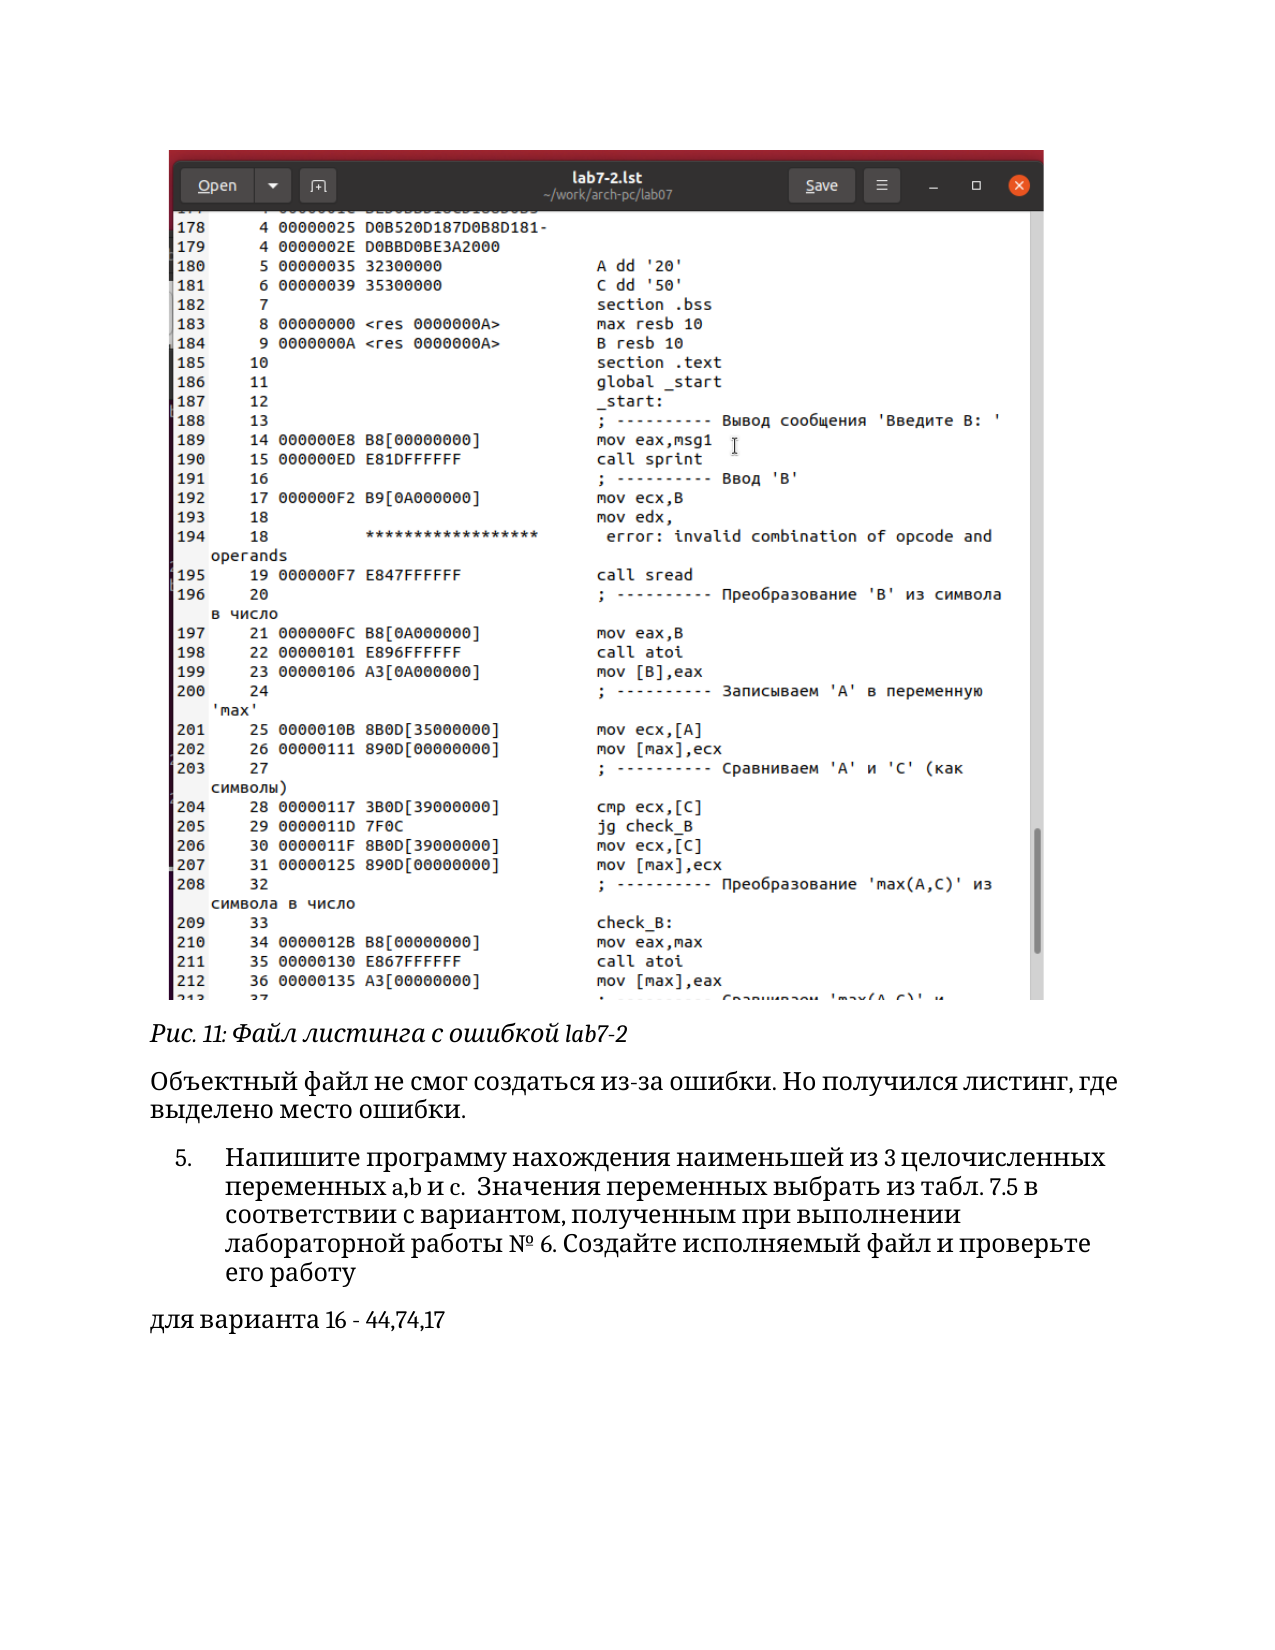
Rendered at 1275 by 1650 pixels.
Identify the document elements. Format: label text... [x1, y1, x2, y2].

text для варианта 16 - 44,74,17 [150, 1306, 1125, 1335]
text Рис. 11: Файл листинга с ошибкой lab7-2 [150, 1020, 1125, 1049]
text Объектный файл не смог создаться из-за ошибки. Но получился листинг, где выделено место ошибки. [150, 1068, 1125, 1125]
picture [168, 150, 1044, 1000]
list Напишите программу нахождения наименьшей из 3 целочисленных переменных a,b и c. Значения переменных выбрать из табл. 7.5 в соответствии с вариантом, полученным при выполнении лабораторной работы № 6. Создайте исполняемый файл и проверьте его работу [175, 1144, 1125, 1288]
